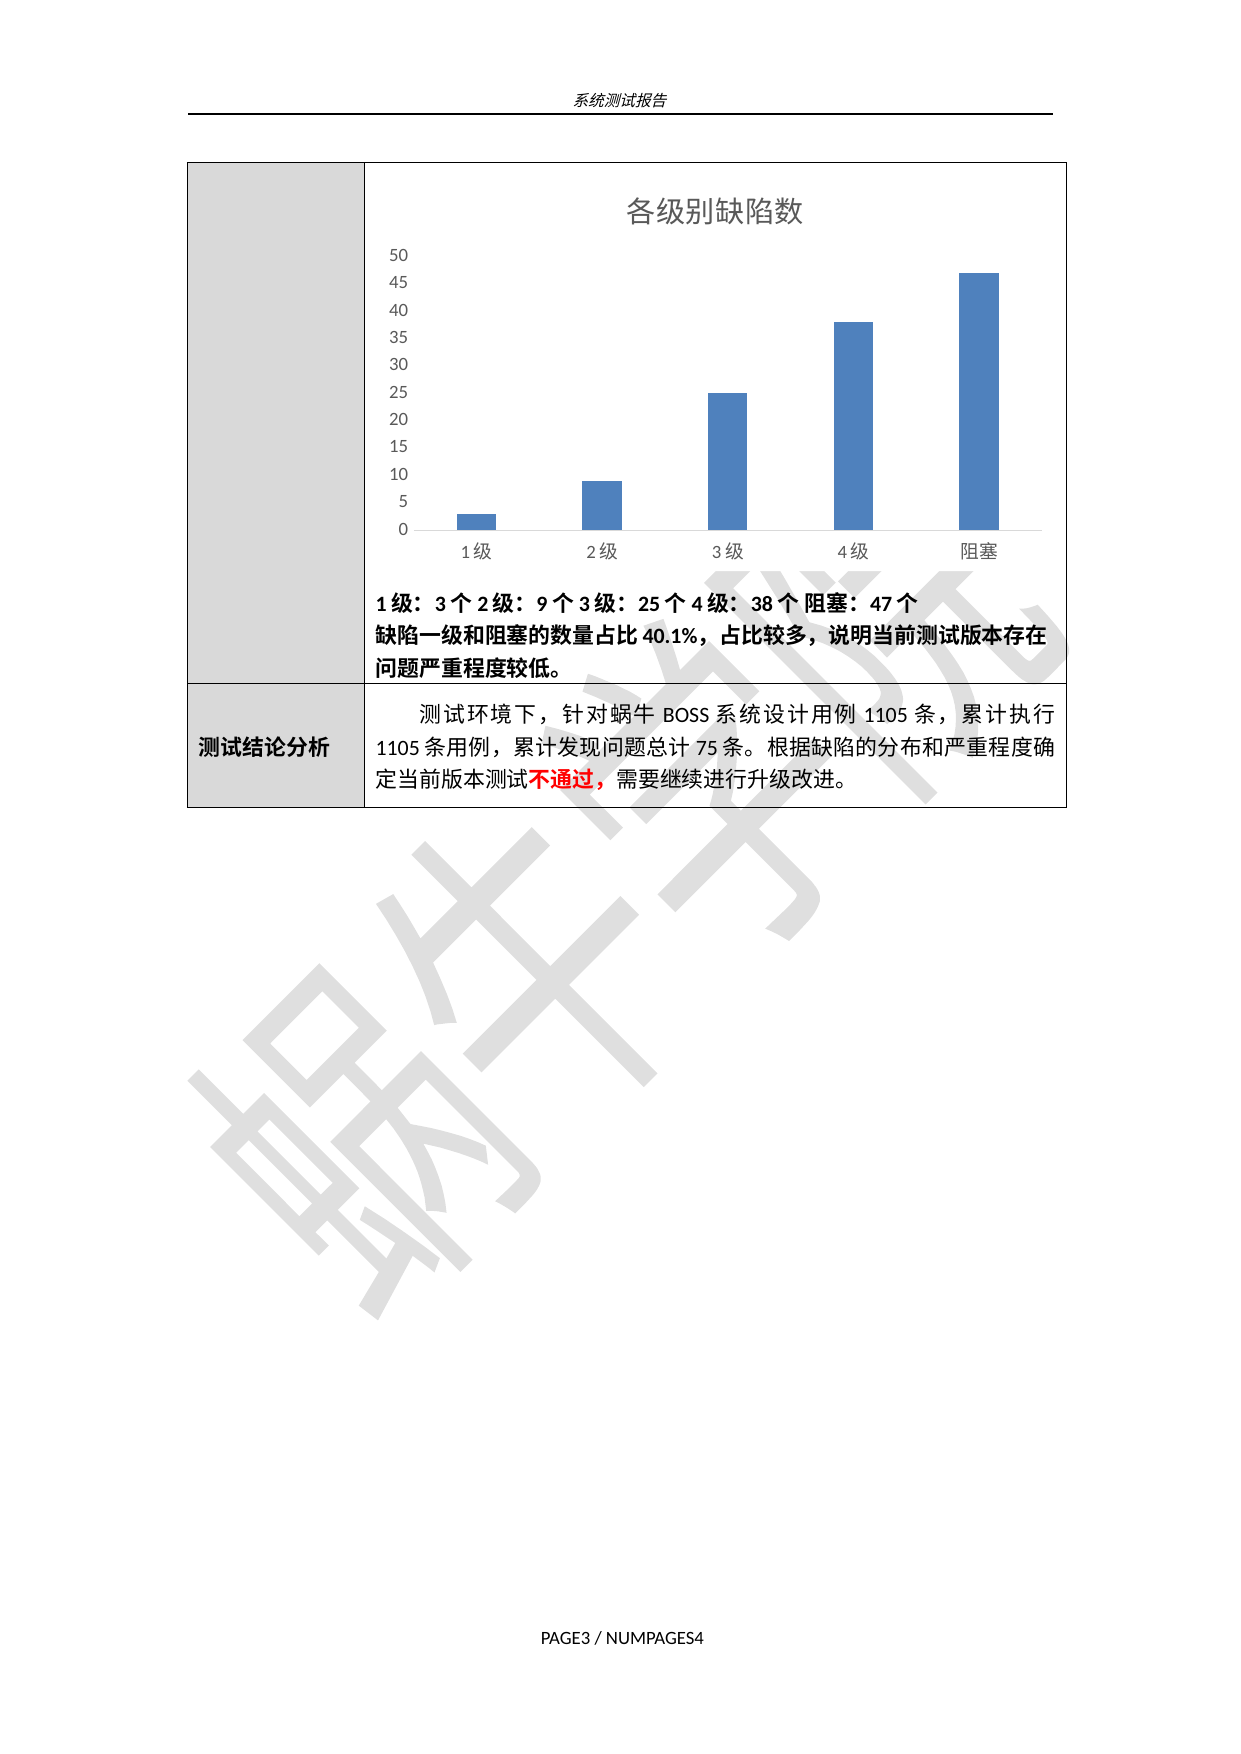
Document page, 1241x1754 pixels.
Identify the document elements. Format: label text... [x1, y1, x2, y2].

table_cell 测试结论分析 [188, 684, 364, 807]
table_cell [365, 163, 1066, 683]
table_cell 测试环境下，针对蜗牛BOSS系统设计用例1105条，累计执行1105条用例，累计发现问题总计75条。根据缺陷的分布和严重程度确定当前版本测试不通过，需要继续进行升级改进。 [365, 684, 1066, 807]
